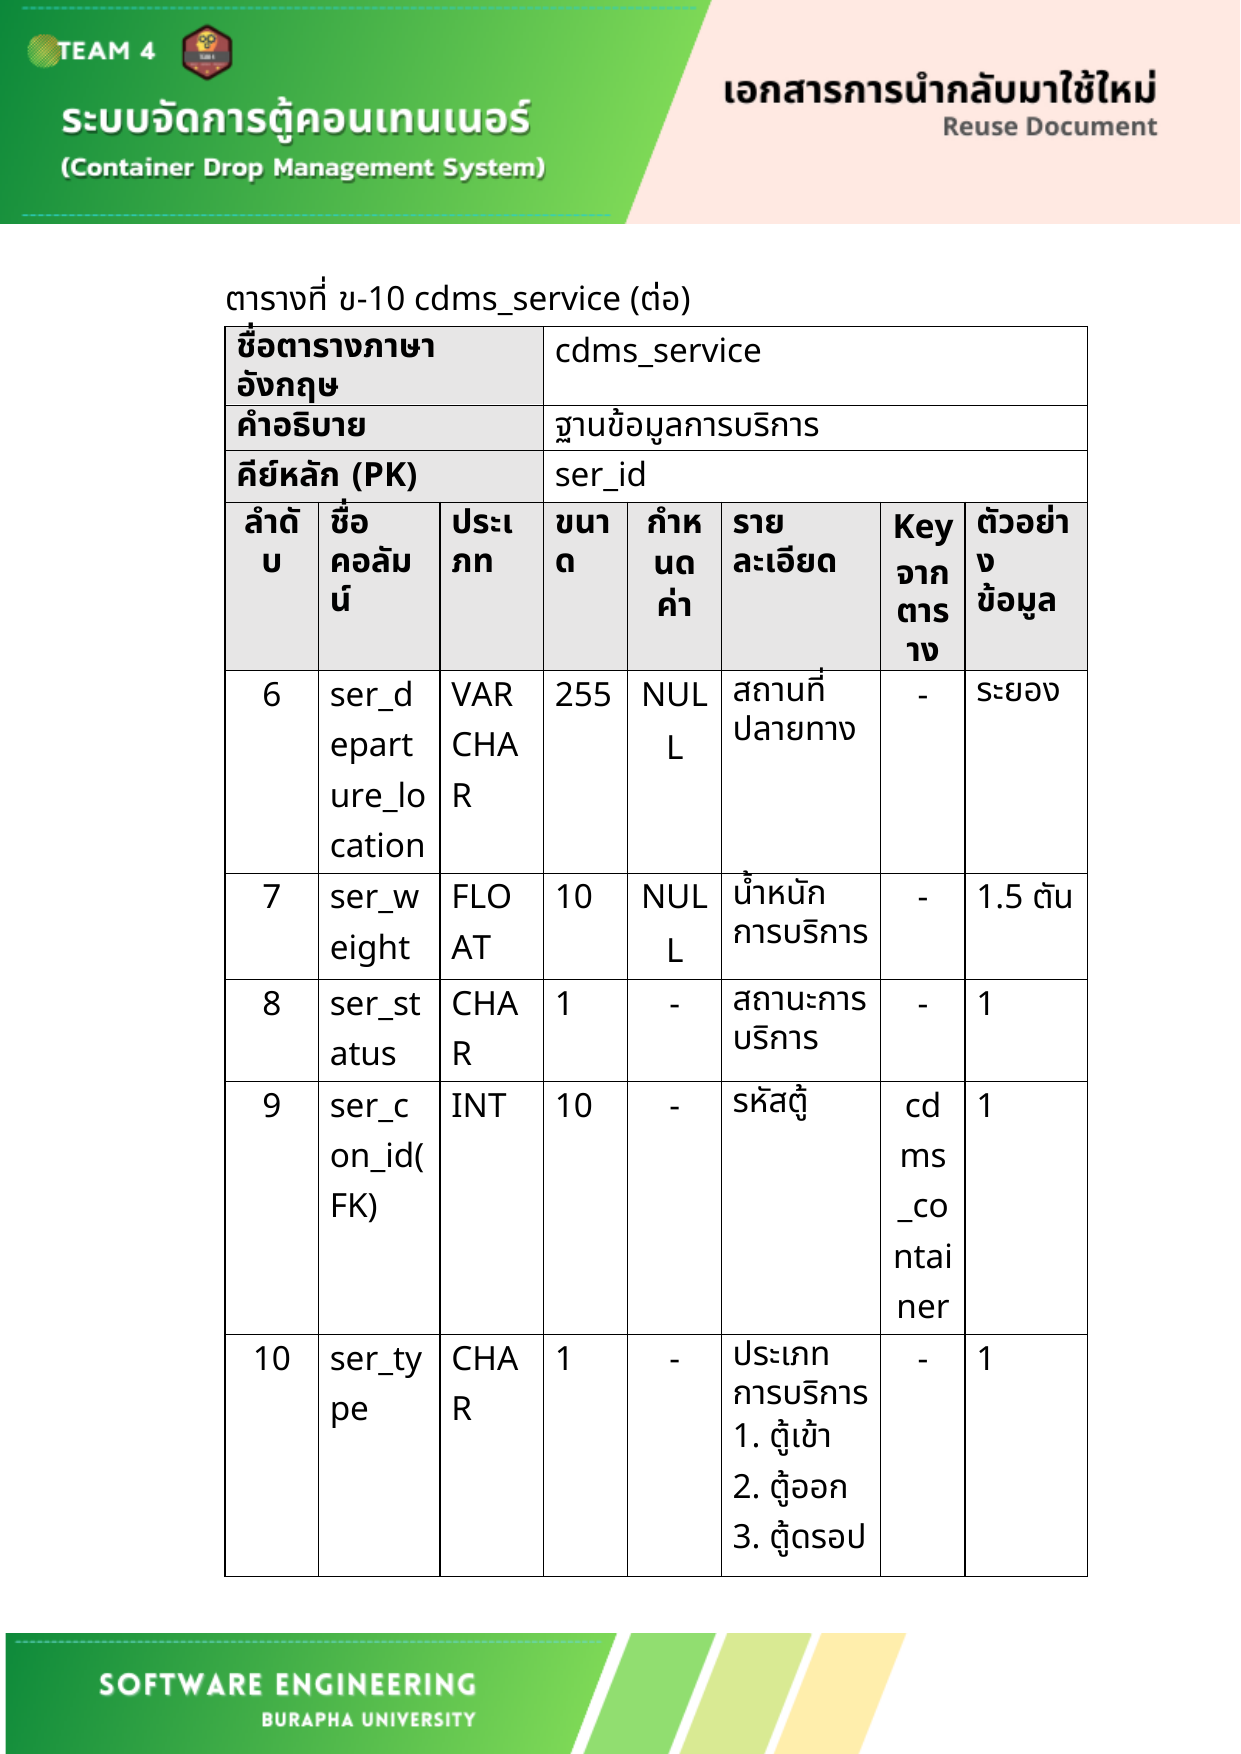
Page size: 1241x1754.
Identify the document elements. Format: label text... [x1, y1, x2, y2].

text ตารางที่ ข-10 cdms_service (ต่อ) [225, 275, 1090, 326]
table_cell 1.5 ตัน [966, 874, 1087, 979]
picture [5, 1633, 1150, 1754]
table_cell 7 [226, 874, 318, 979]
table_cell - [881, 980, 964, 1081]
table_cell 255 [544, 671, 627, 872]
table_cell ตัวอย่างข้อมูล [966, 503, 1087, 670]
table_cell 1 [544, 980, 627, 1081]
table_cell 1 [966, 1335, 1087, 1576]
table_cell - [881, 874, 964, 979]
table_header cdms_service [544, 327, 1087, 404]
table_cell ประเภท [441, 503, 543, 670]
table_cell - [881, 671, 964, 872]
table_cell น้ำหนักการบริการ [722, 874, 880, 979]
table_cell สถานที่ปลายทาง [722, 671, 880, 872]
table_cell ฐานข้อมูลการบริการ [544, 406, 1087, 450]
table_cell cdms_container [881, 1082, 964, 1334]
table_cell คีย์หลัก (PK) [226, 451, 543, 502]
table_cell 1 [544, 1335, 627, 1576]
table_cell คำอธิบาย [226, 406, 543, 450]
table_cell - [628, 1335, 721, 1576]
table_cell 8 [226, 980, 318, 1081]
table_cell 1 [966, 980, 1087, 1081]
table_cell Key จากตาราง [881, 503, 964, 670]
table_cell INT [441, 1082, 543, 1334]
table_cell - [881, 1335, 964, 1576]
table_cell ser_status [319, 980, 439, 1081]
table_cell รายละเอียด [722, 503, 880, 670]
table_cell 6 [226, 671, 318, 872]
table_cell รหัสตู้ [722, 1082, 880, 1334]
table_cell 1 [966, 1082, 1087, 1334]
table_cell ลำดับ [226, 503, 318, 670]
table_header ชื่อตารางภาษาอังกฤษ [226, 327, 543, 404]
table_cell NULL [628, 874, 721, 979]
table_cell - [628, 980, 721, 1081]
table_cell NULL [628, 671, 721, 872]
table_cell 10 [544, 1082, 627, 1334]
table_cell กำหนดค่า [628, 503, 721, 670]
table_cell ser_id [544, 451, 1087, 502]
table_cell VARCHAR [441, 671, 543, 872]
table_cell สถานะการบริการ [722, 980, 880, 1081]
table_cell ประเภทการบริการ 1. ตู้เข้า 2. ตู้ออก 3. ตู้ดรอป [722, 1335, 880, 1576]
table_cell 9 [226, 1082, 318, 1334]
table_cell ser_con_id(FK) [319, 1082, 439, 1334]
picture [0, 0, 1241, 224]
table_cell ser_type [319, 1335, 439, 1576]
table_cell - [628, 1082, 721, 1334]
table_cell ser_weight [319, 874, 439, 979]
table_cell 10 [226, 1335, 318, 1576]
table_cell ขนาด [544, 503, 627, 670]
table_cell 10 [544, 874, 627, 979]
table_cell ser_departure_location [319, 671, 439, 872]
table_cell CHAR [441, 1335, 543, 1576]
table_cell ชื่อคอลัมน์ [319, 503, 439, 670]
table_cell ระยอง [966, 671, 1087, 872]
table_cell FLOAT [441, 874, 543, 979]
table_cell CHAR [441, 980, 543, 1081]
